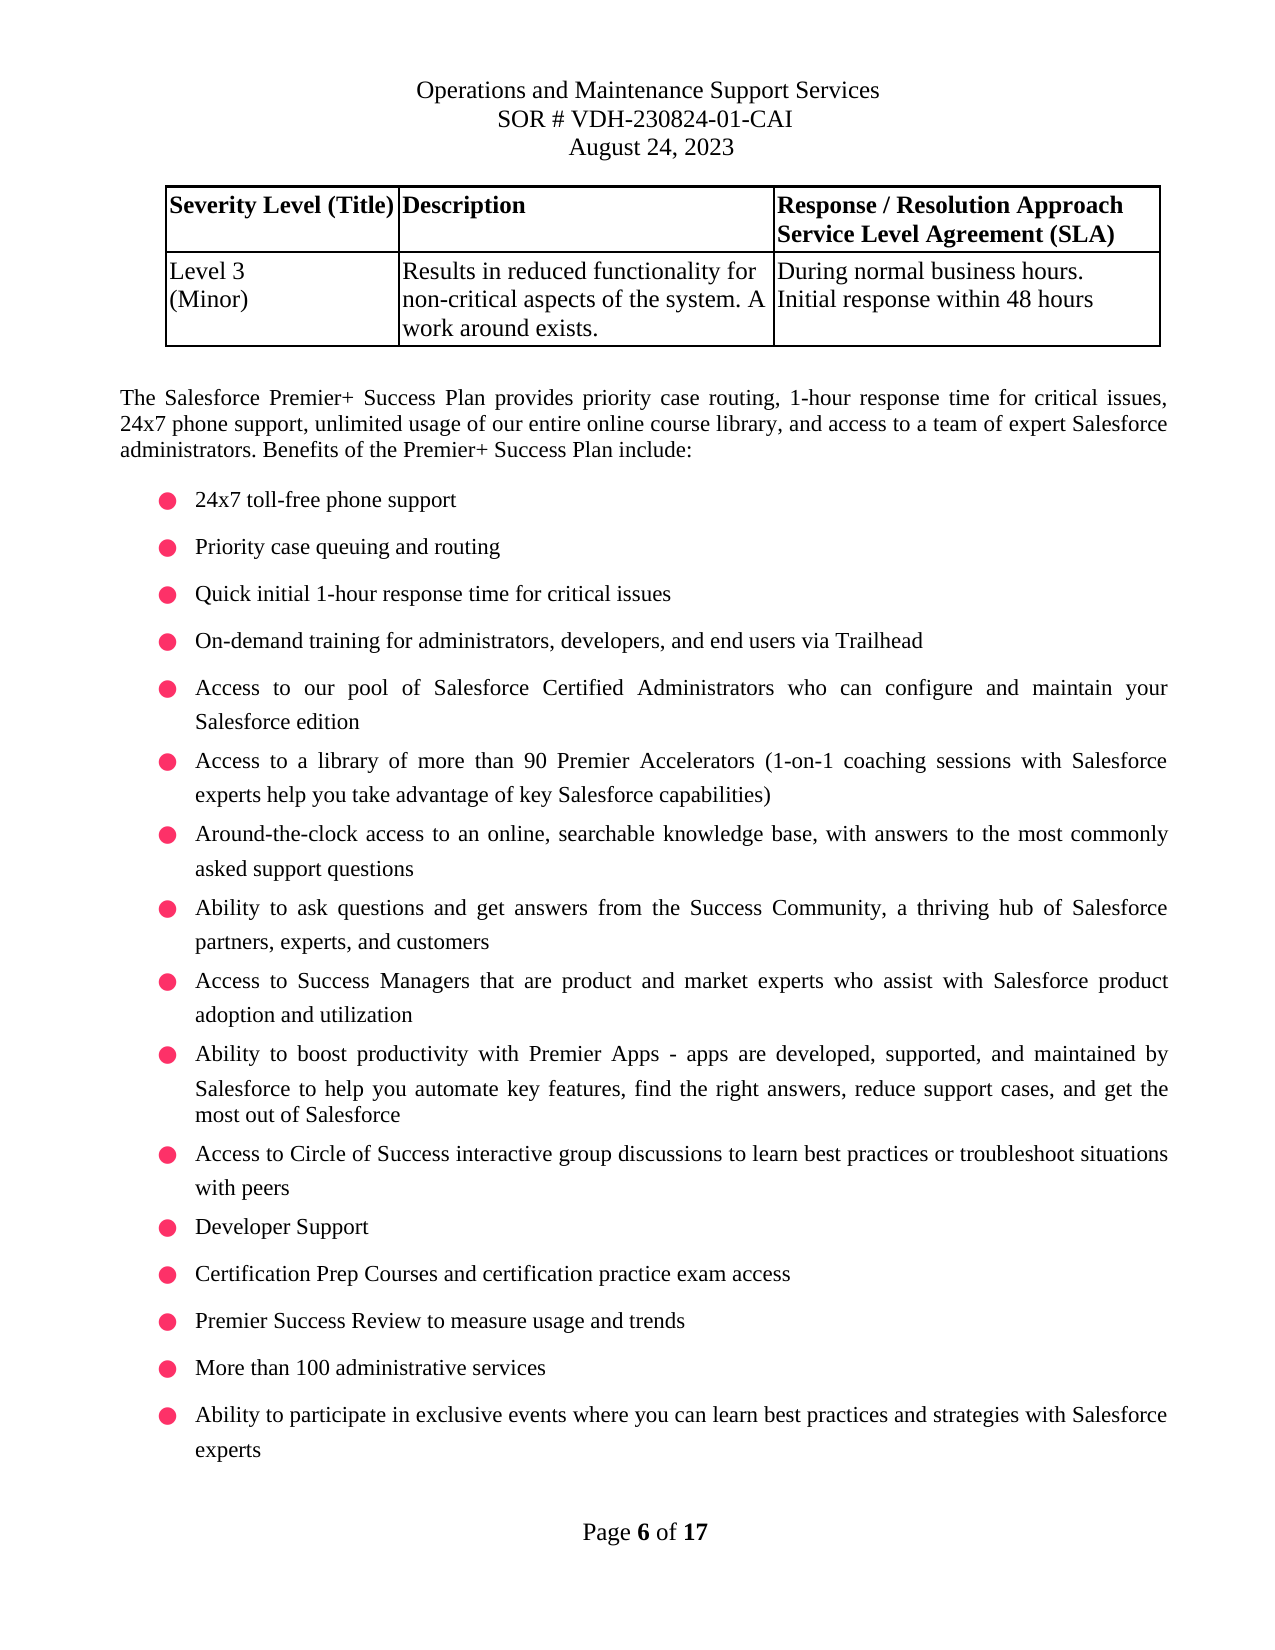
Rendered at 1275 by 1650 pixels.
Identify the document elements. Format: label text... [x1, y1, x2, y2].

list Quick initial 1-hour response time for critical issues [157, 567, 1170, 614]
list Ability to ask questions and get answers from the Success Community, a thriving hub of Salesforce partners, experts, and customers [157, 881, 1170, 954]
list Access to Success Managers that are product and market experts who assist with Salesforce product adoption and utilization [157, 954, 1170, 1028]
list Priority case queuing and routing [157, 520, 1170, 567]
table_cell Results in reduced functionality for non-critical aspects of the system. A work around exists. [400, 253, 773, 345]
table_cell Level 3 (Minor) [167, 253, 398, 345]
list Premier Success Review to measure usage and trends [157, 1295, 1170, 1342]
table_header Description [400, 188, 773, 251]
list Ability to boost productivity with Premier Apps - apps are developed, supported, and maintained by Salesforce to help you automate key features, find the right answers, reduce support cases, and get the most out of Salesforce [157, 1028, 1170, 1127]
list Ability to participate in exclusive events where you can learn best practices and strategies with Salesforce experts [157, 1389, 1170, 1462]
list Certification Prep Courses and certification practice exam access [157, 1248, 1170, 1295]
list Around-the-clock access to an online, searchable knowledge base, with answers to the most commonly asked support questions [157, 808, 1170, 881]
list More than 100 administrative services [157, 1342, 1170, 1389]
table_cell During normal business hours. Initial response within 48 hours [775, 253, 1159, 345]
table_header Response / Resolution Approach Service Level Agreement (SLA) [775, 188, 1159, 251]
table_header Severity Level (Title) [167, 188, 398, 251]
list On-demand training for administrators, developers, and end users via Trailhead [157, 614, 1170, 661]
list Access to our pool of Salesforce Certified Administrators who can configure and maintain your Salesforce edition [157, 661, 1170, 734]
list 24x7 toll-free phone support [157, 473, 1170, 520]
text The Salesforce Premier+ Success Plan provides priority case routing, 1-hour response time for critical issues, 24x7 phone support, unlimited usage of our entire online course library, and access to a team of expert Salesforce administrators. Benefits of the Premier+ Success Plan include: [120, 384, 1170, 463]
list Access to Circle of Success interactive group discussions to learn best practices or troubleshoot situations with peers [157, 1127, 1170, 1201]
list Access to a library of more than 90 Premier Accelerators (1-on-1 coaching sessions with Salesforce experts help you take advantage of key Salesforce capabilities) [157, 734, 1170, 808]
list Developer Support [157, 1201, 1170, 1248]
